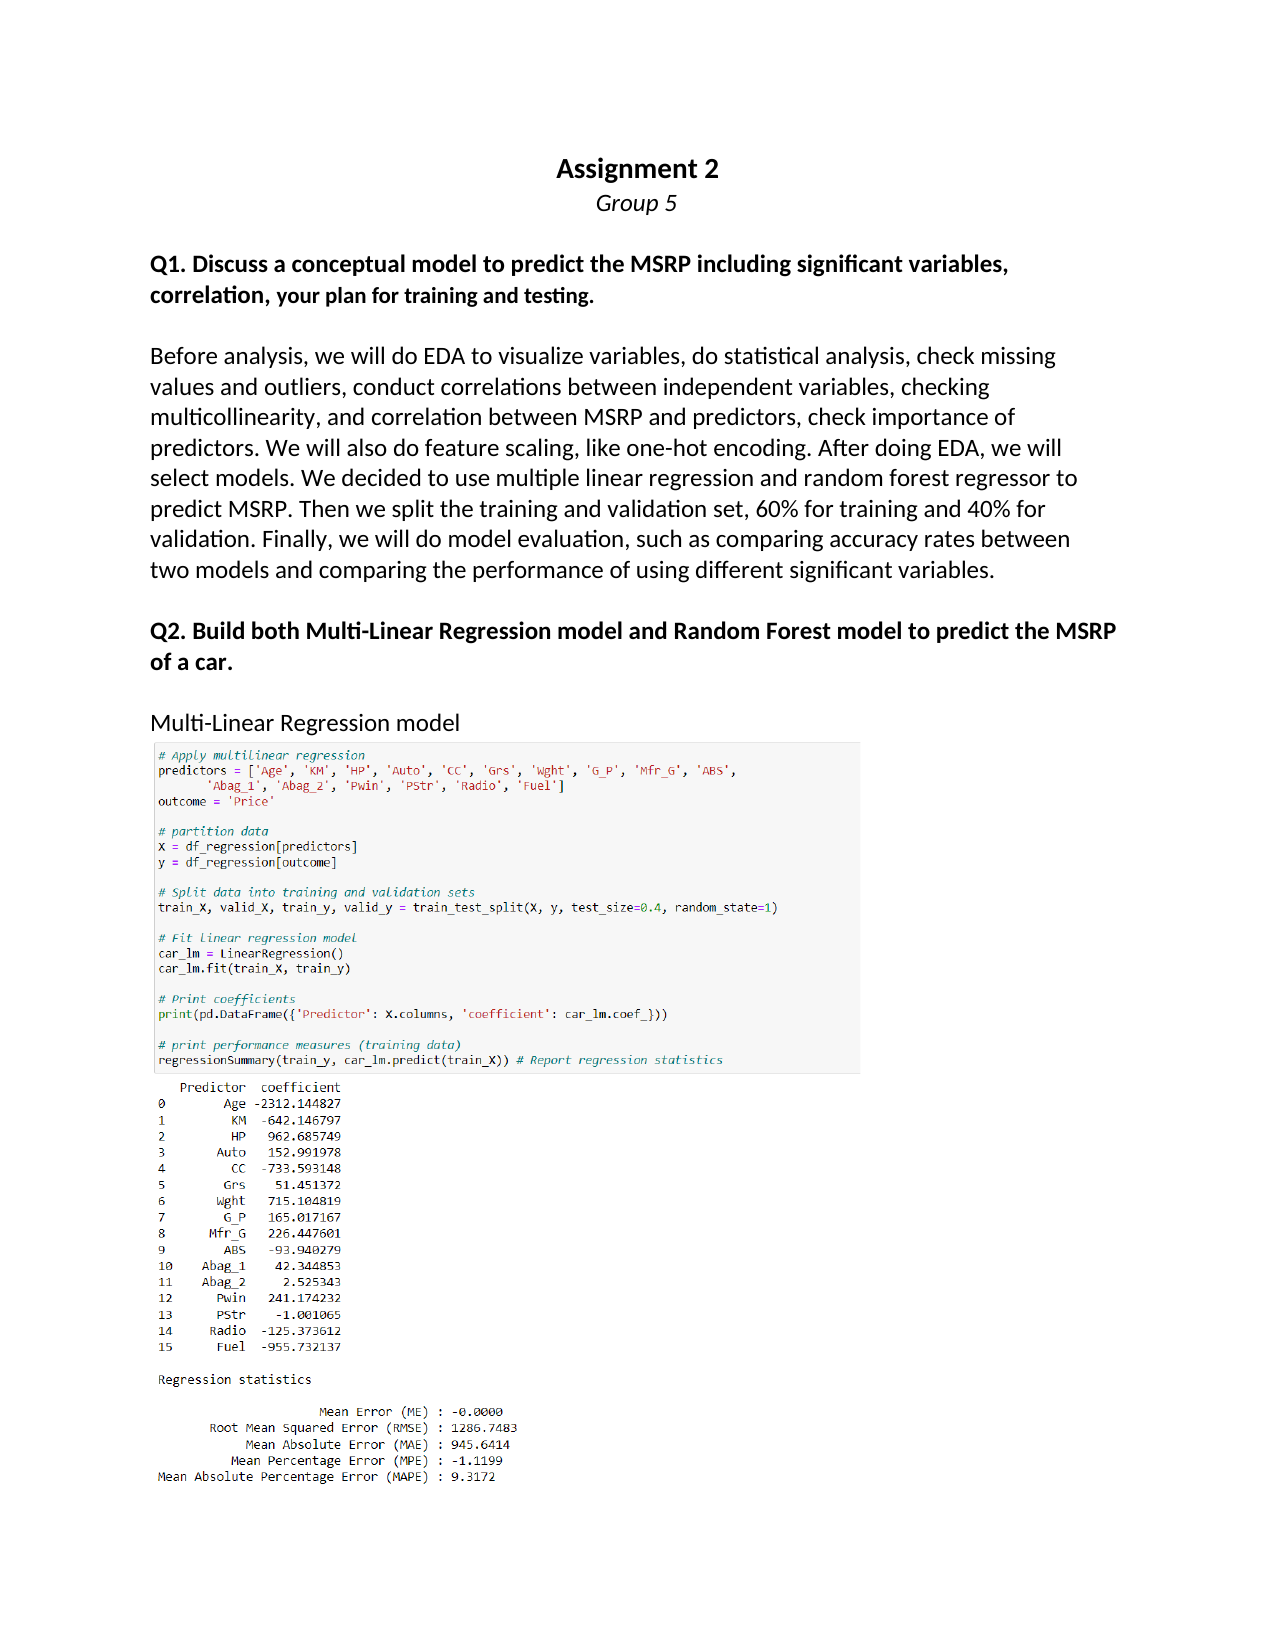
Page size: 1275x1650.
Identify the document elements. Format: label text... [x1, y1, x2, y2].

text Q2. Build both Multi-Linear Regression model and Random Forest model to predict the MSRP [150, 615, 1125, 646]
text Before analysis, we will do EDA to visualize variables, do statistical analysis, check missing values and outliers, conduct correlations between independent variables, checking multicollinearity, and correlation between MSRP and predictors, check importance of predictors. We will also do feature scaling, like one-hot encoding. After doing EDA, we will select models. We decided to use multiple linear regression and random forest regressor to predict MSRP. Then we split the training and validation set, 60% for training and 40% for validation. Finally, we will do model evaluation, such as comparing accuracy rates between two models and comparing the performance of using different significant variables. [150, 340, 1087, 584]
text Group 5 [150, 187, 1125, 217]
text Assignment 2 [150, 151, 1125, 186]
text Multi-Linear Regression model [150, 707, 1087, 737]
text of a car. [150, 646, 1087, 676]
text Q1. Discuss a conceptual model to predict the MSRP including significant variables, correlation, your plan for training and testing. [150, 248, 1125, 309]
picture [150, 737, 861, 1492]
